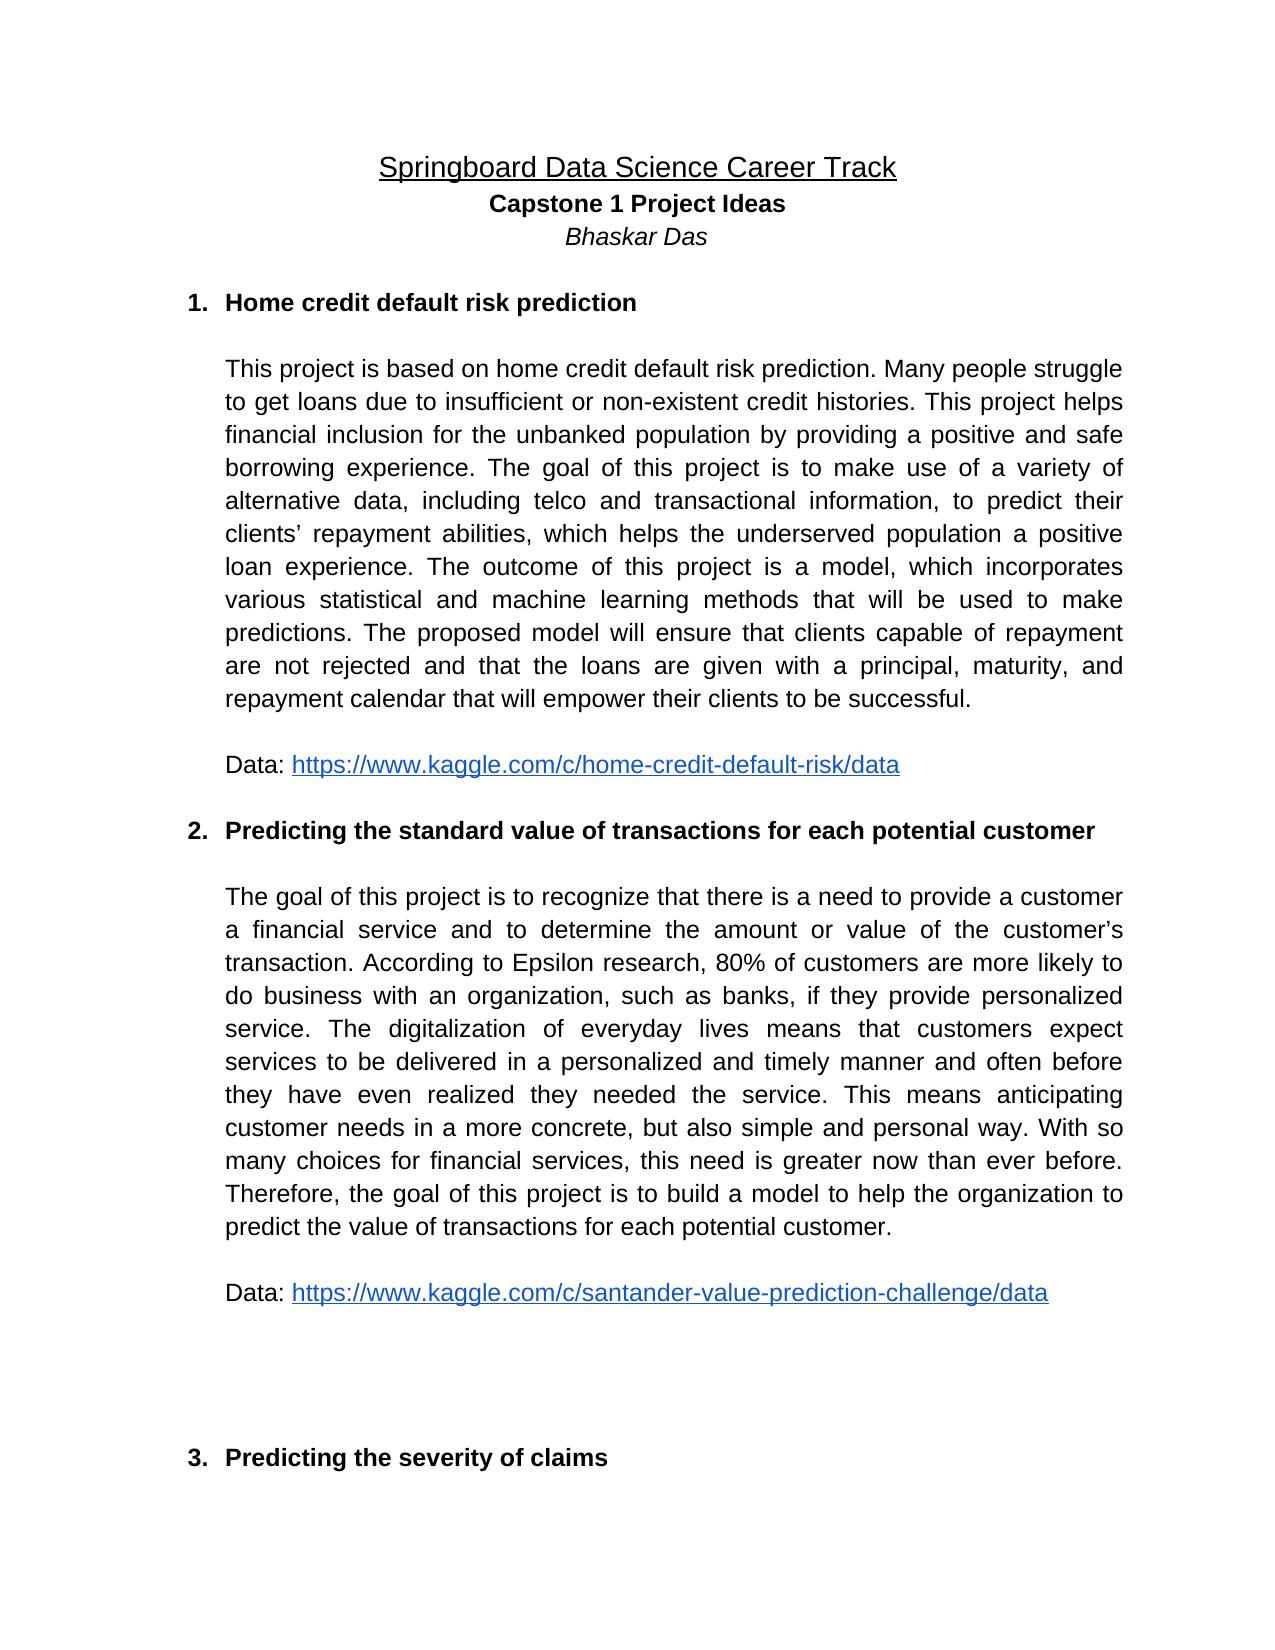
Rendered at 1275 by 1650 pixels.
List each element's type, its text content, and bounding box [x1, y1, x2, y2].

text This project is based on home credit default risk prediction. Many people struggle to get loans due to insufficient or non-existent credit histories. This project helps financial inclusion for the unbanked population by providing a positive and safe borrowing experience. The goal of this project is to make use of a variety of alternative data, including telco and transactional information, to predict their clients’ repayment abilities, which helps the underserved population a positive loan experience. The outcome of this project is a model, which incorporates various statistical and machine learning methods that will be used to make predictions. The proposed model will ensure that clients capable of repayment are not rejected and that the loans are given with a principal, maturity, and repayment calendar that will empower their clients to be successful. [225, 354, 1125, 713]
list Home credit default risk prediction [187, 288, 1125, 316]
text Data: https://www.kaggle.com/c/santander-value-prediction-challenge/data [225, 1278, 1125, 1307]
list Predicting the standard value of transactions for each potential customer [187, 816, 1125, 845]
text The goal of this project is to recognize that there is a need to provide a customer a financial service and to determine the amount or value of the customer’s transaction. According to Epsilon research, 80% of customers are more likely to do business with an organization, such as banks, if they provide personalized service. The digitalization of everyday lives means that customers expect services to be delivered in a personalized and timely manner and often before they have even realized they needed the service. This means anticipating customer needs in a more concrete, but also simple and personal way. With so many choices for financial services, this need is greater now than ever before. Therefore, the goal of this project is to build a model to help the organization to predict the value of transactions for each potential customer. [225, 882, 1125, 1241]
list Predicting the severity of claims [187, 1443, 1125, 1472]
text Data: https://www.kaggle.com/c/home-credit-default-risk/data [225, 750, 1125, 779]
text Bhaskar Das [150, 222, 1125, 250]
text Capstone 1 Project Ideas [150, 188, 1125, 217]
text Springboard Data Science Career Track [150, 150, 1125, 183]
